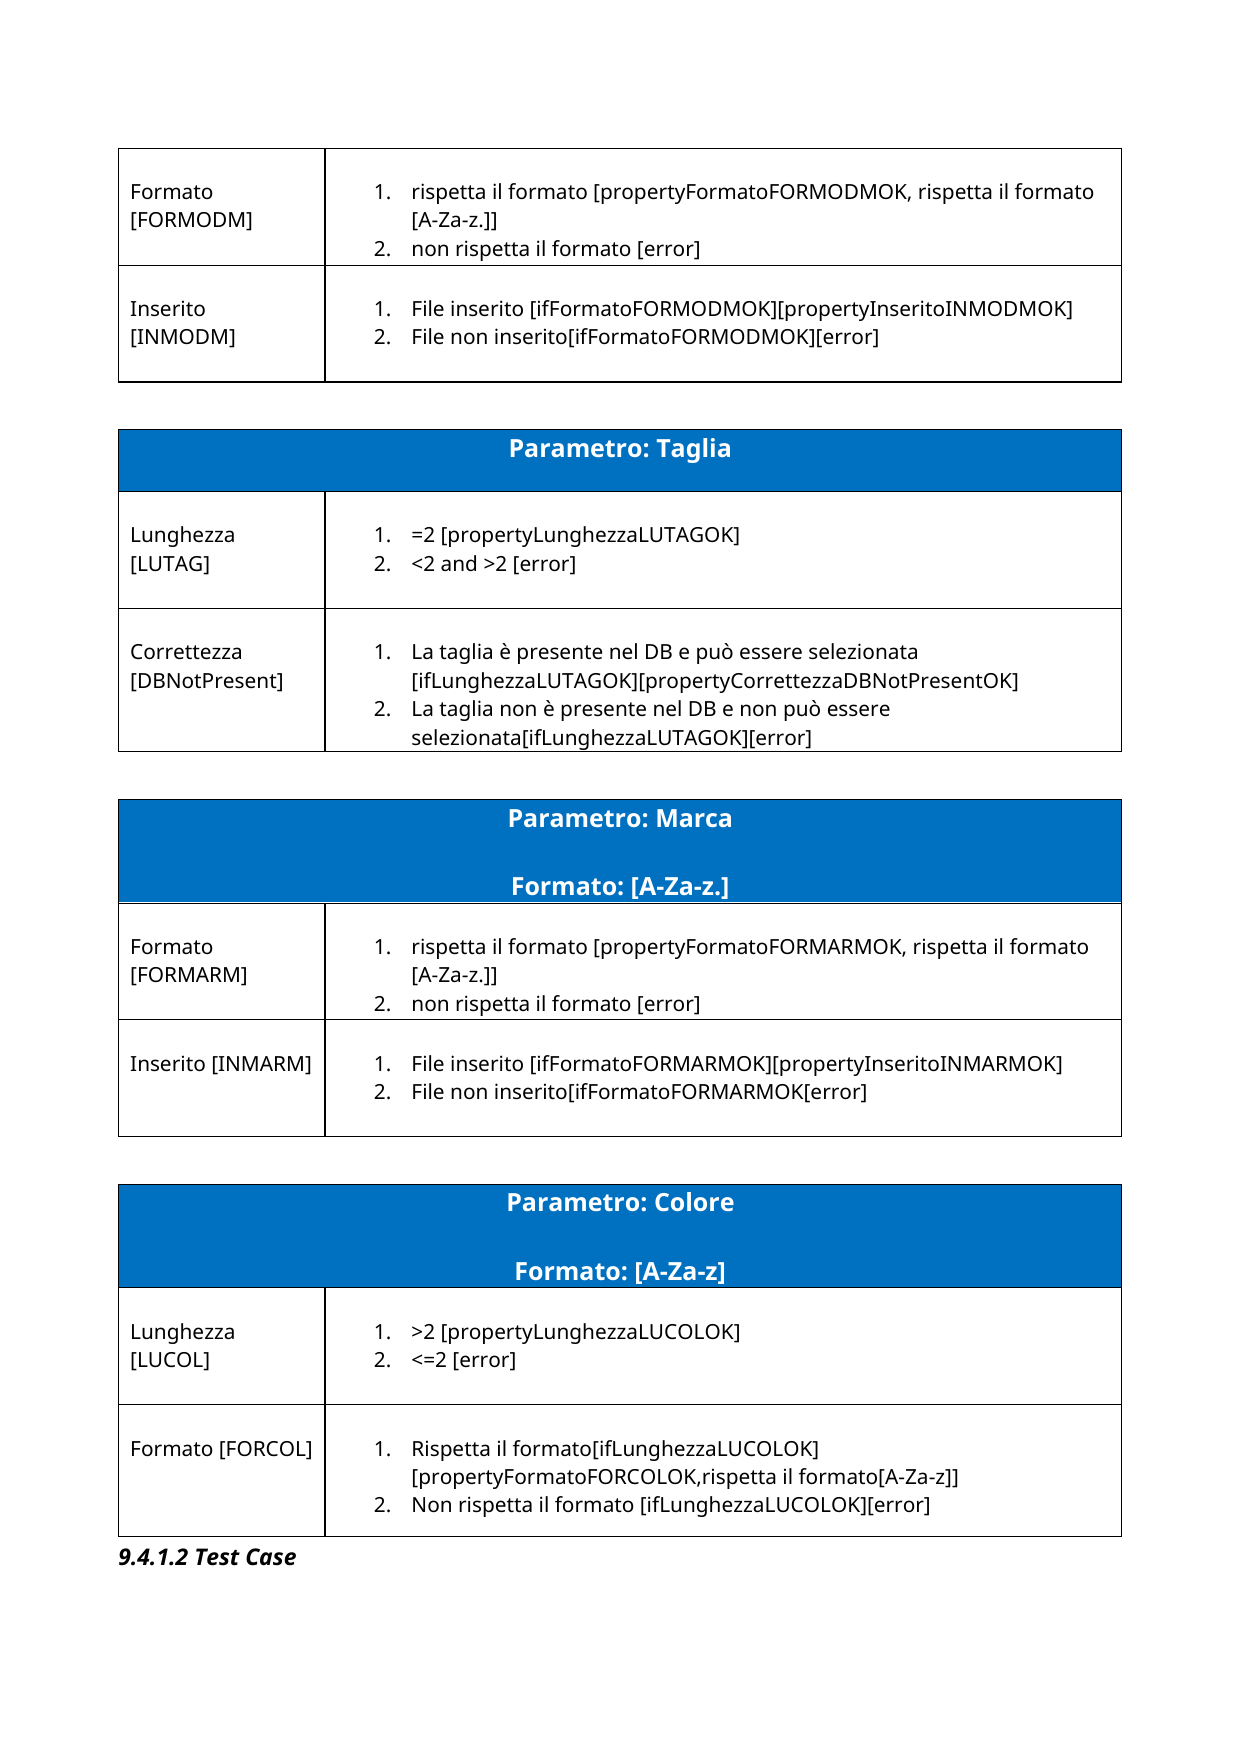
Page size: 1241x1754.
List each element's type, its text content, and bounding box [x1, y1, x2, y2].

table_cell La taglia è presente nel DB e può essere selezionata [ifLunghezzaLUTAGOK][propertyCorrettezzaDBNotPresentOK] La taglia non è presente nel DB e non può essere selezionata[ifLunghezzaLUTAGOK][error] [326, 609, 1121, 751]
table_cell rispetta il formato [propertyFormatoFORMARMOK, rispetta il formato [A-Za-z.]] non rispetta il formato [error] [326, 904, 1121, 1019]
table_cell Correttezza [DBNotPresent] [119, 609, 324, 751]
table_cell Inserito [INMODM] [119, 266, 324, 381]
table_cell Inserito [INMARM] [119, 1020, 324, 1136]
table_header Parametro: Marca Formato: [A-Za-z.] [119, 800, 1121, 902]
table_cell Lunghezza [LUCOL] [119, 1288, 324, 1404]
table_header Parametro: Taglia [119, 430, 1121, 491]
table_cell >2 [propertyLunghezzaLUCOLOK] <=2 [error] [326, 1288, 1121, 1404]
table_cell Formato [FORCOL] [119, 1405, 324, 1536]
table_cell Rispetta il formato[ifLunghezzaLUCOLOK][propertyFormatoFORCOLOK,rispetta il formato[A-Za-z]] Non rispetta il formato [ifLunghezzaLUCOLOK][error] [326, 1405, 1121, 1536]
table_cell File inserito [ifFormatoFORMODMOK][propertyInseritoINMODMOK] File non inserito[ifFormatoFORMODMOK][error] [326, 266, 1121, 381]
table_cell Formato [FORMARM] [119, 904, 324, 1019]
subtitle 9.4.1.2 Test Case [118, 1541, 1122, 1572]
table_cell File inserito [ifFormatoFORMARMOK][propertyInseritoINMARMOK] File non inserito[ifFormatoFORMARMOK[error] [326, 1020, 1121, 1136]
table_cell Lunghezza [LUTAG] [119, 492, 324, 608]
table_cell =2 [propertyLunghezzaLUTAGOK] <2 and >2 [error] [326, 492, 1121, 608]
table_cell rispetta il formato [propertyFormatoFORMODMOK, rispetta il formato [A-Za-z.]] non rispetta il formato [error] [326, 149, 1121, 264]
table_cell Formato [FORMODM] [119, 149, 324, 264]
table_header Parametro: Colore Formato: [A-Za-z] [119, 1185, 1121, 1287]
